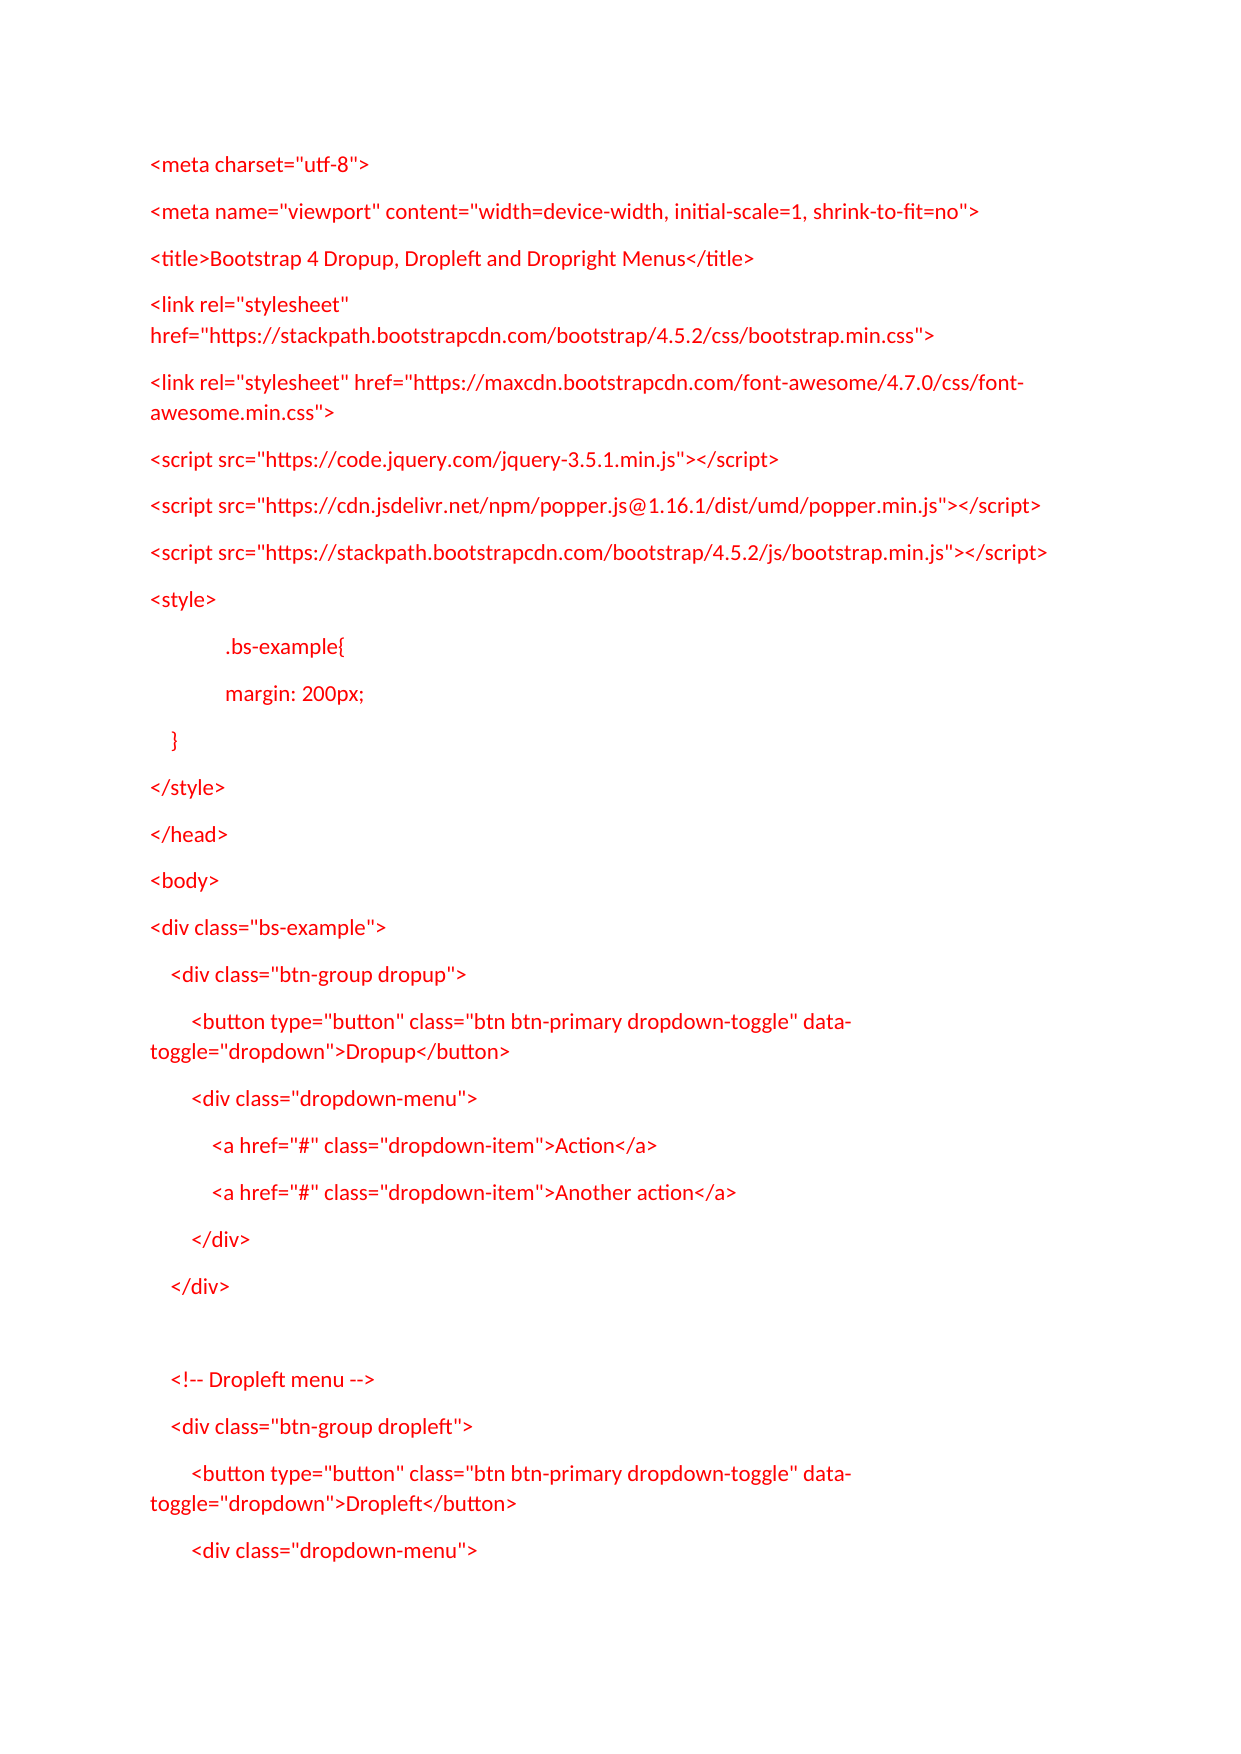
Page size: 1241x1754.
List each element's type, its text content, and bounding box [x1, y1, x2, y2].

text <title>Bootstrap 4 Dropup, Dropleft and Dropright Menus</title> [150, 244, 1090, 272]
text <button type="button" class="btn btn-primary dropdown-toggle" data-toggle="dropdown">Dropleft</button> [150, 1459, 1090, 1518]
text <div class="dropdown-menu"> [150, 1084, 1090, 1112]
text <div class="btn-group dropup"> [150, 960, 1090, 988]
text <meta charset="utf-8"> [150, 150, 1090, 178]
text </div> [150, 1225, 1090, 1253]
text <script src="https://stackpath.bootstrapcdn.com/bootstrap/4.5.2/js/bootstrap.min.js"></script> [150, 538, 1090, 567]
text <script src="https://code.jquery.com/jquery-3.5.1.min.js"></script> [150, 445, 1090, 473]
text <div class="btn-group dropleft"> [150, 1412, 1090, 1441]
text <meta name="viewport" content="width=device-width, initial-scale=1, shrink-to-fit=no"> [150, 197, 1090, 225]
text </div> [150, 1272, 1090, 1300]
text <!-- Dropleft menu --> [150, 1366, 1090, 1394]
text margin: 200px; [150, 679, 1090, 707]
text } [150, 726, 1090, 754]
text <a href="#" class="dropdown-item">Another action</a> [150, 1178, 1090, 1206]
text </style> [150, 773, 1090, 801]
text <a href="#" class="dropdown-item">Action</a> [150, 1131, 1090, 1159]
text <link rel="stylesheet" href="https://stackpath.bootstrapcdn.com/bootstrap/4.5.2/css/bootstrap.min.css"> [150, 291, 1090, 349]
text <script src="https://cdn.jsdelivr.net/npm/popper.js@1.16.1/dist/umd/popper.min.js"></script> [150, 492, 1090, 520]
text </head> [150, 820, 1090, 848]
text <div class="bs-example"> [150, 913, 1090, 942]
text .bs-example{ [150, 632, 1090, 660]
text <style> [150, 585, 1090, 613]
text <button type="button" class="btn btn-primary dropdown-toggle" data-toggle="dropdown">Dropup</button> [150, 1007, 1090, 1066]
text <body> [150, 867, 1090, 895]
text <link rel="stylesheet" href="https://maxcdn.bootstrapcdn.com/font-awesome/4.7.0/css/font-awesome.min.css"> [150, 368, 1090, 426]
text <div class="dropdown-menu"> [150, 1536, 1090, 1564]
